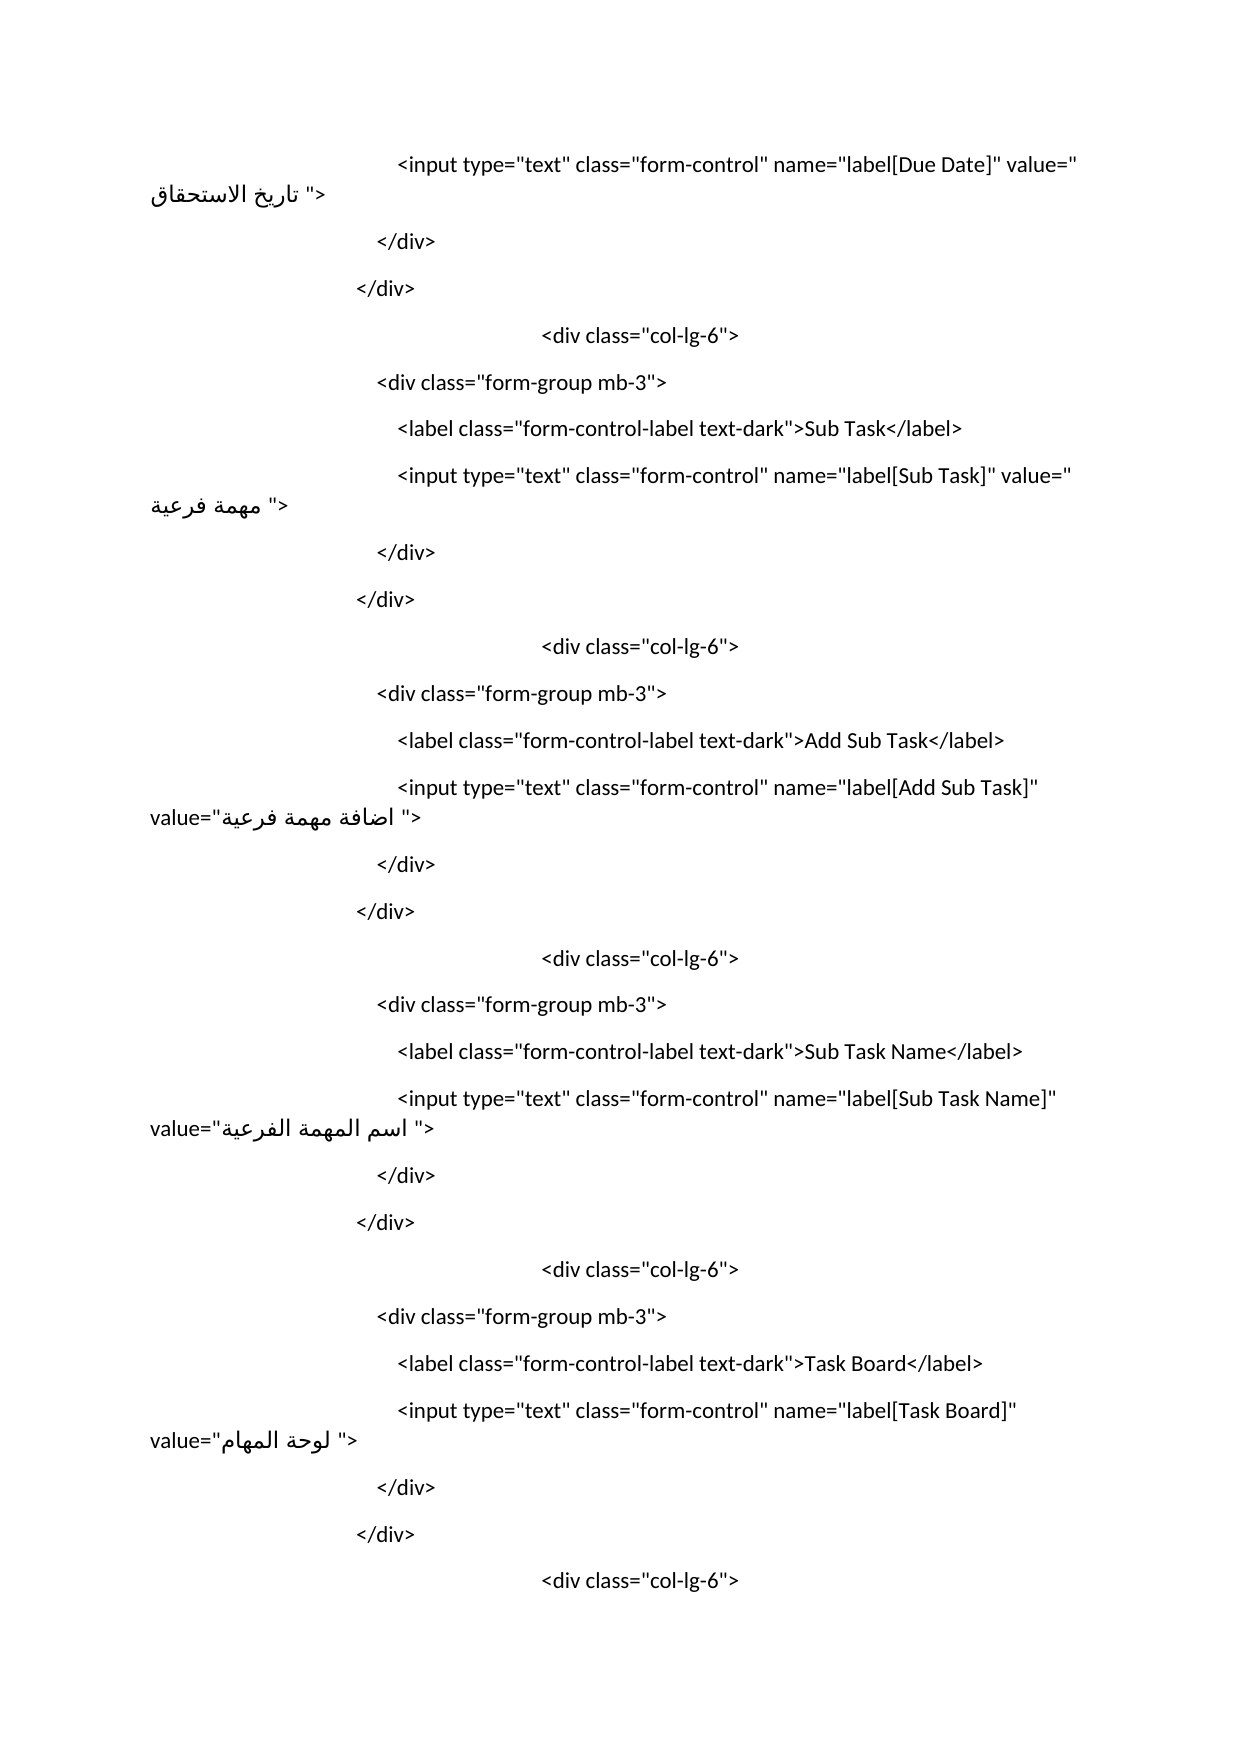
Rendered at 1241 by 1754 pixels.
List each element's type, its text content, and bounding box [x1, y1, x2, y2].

text </div> [150, 538, 1090, 567]
text <label class="form-control-label text-dark">Task Board</label> [150, 1349, 1090, 1377]
text <div class="col-lg-6"> [150, 944, 1090, 972]
text <label class="form-control-label text-dark">Sub Task Name</label> [150, 1037, 1090, 1066]
text <input type="text" class="form-control" name="label[Task Board]" value="لوحة المهام "> [150, 1396, 1090, 1454]
text <div class="form-group mb-3"> [150, 368, 1090, 396]
text </div> [150, 227, 1090, 255]
text <div class="col-lg-6"> [150, 632, 1090, 660]
text </div> [150, 1473, 1090, 1501]
text </div> [150, 1161, 1090, 1189]
text </div> [150, 585, 1090, 613]
text <div class="form-group mb-3"> [150, 991, 1090, 1019]
text <div class="col-lg-6"> [150, 1255, 1090, 1283]
text <input type="text" class="form-control" name="label[Due Date]" value="تاريخ الاستحقاق "> [150, 150, 1090, 208]
text <label class="form-control-label text-dark">Sub Task</label> [150, 414, 1090, 443]
text </div> [150, 1208, 1090, 1236]
text </div> [150, 274, 1090, 302]
text <input type="text" class="form-control" name="label[Add Sub Task]" value="اضافة مهمة فرعية "> [150, 773, 1090, 831]
text <input type="text" class="form-control" name="label[Sub Task]" value="مهمة فرعية "> [150, 461, 1090, 520]
text <input type="text" class="form-control" name="label[Sub Task Name]" value="اسم المهمة الفرعية "> [150, 1084, 1090, 1143]
text </div> [150, 897, 1090, 925]
text <div class="form-group mb-3"> [150, 1302, 1090, 1330]
text <label class="form-control-label text-dark">Add Sub Task</label> [150, 726, 1090, 754]
text <div class="col-lg-6"> [150, 321, 1090, 349]
text <div class="form-group mb-3"> [150, 679, 1090, 707]
text <div class="col-lg-6"> [150, 1567, 1090, 1595]
text </div> [150, 1520, 1090, 1548]
text </div> [150, 850, 1090, 878]
